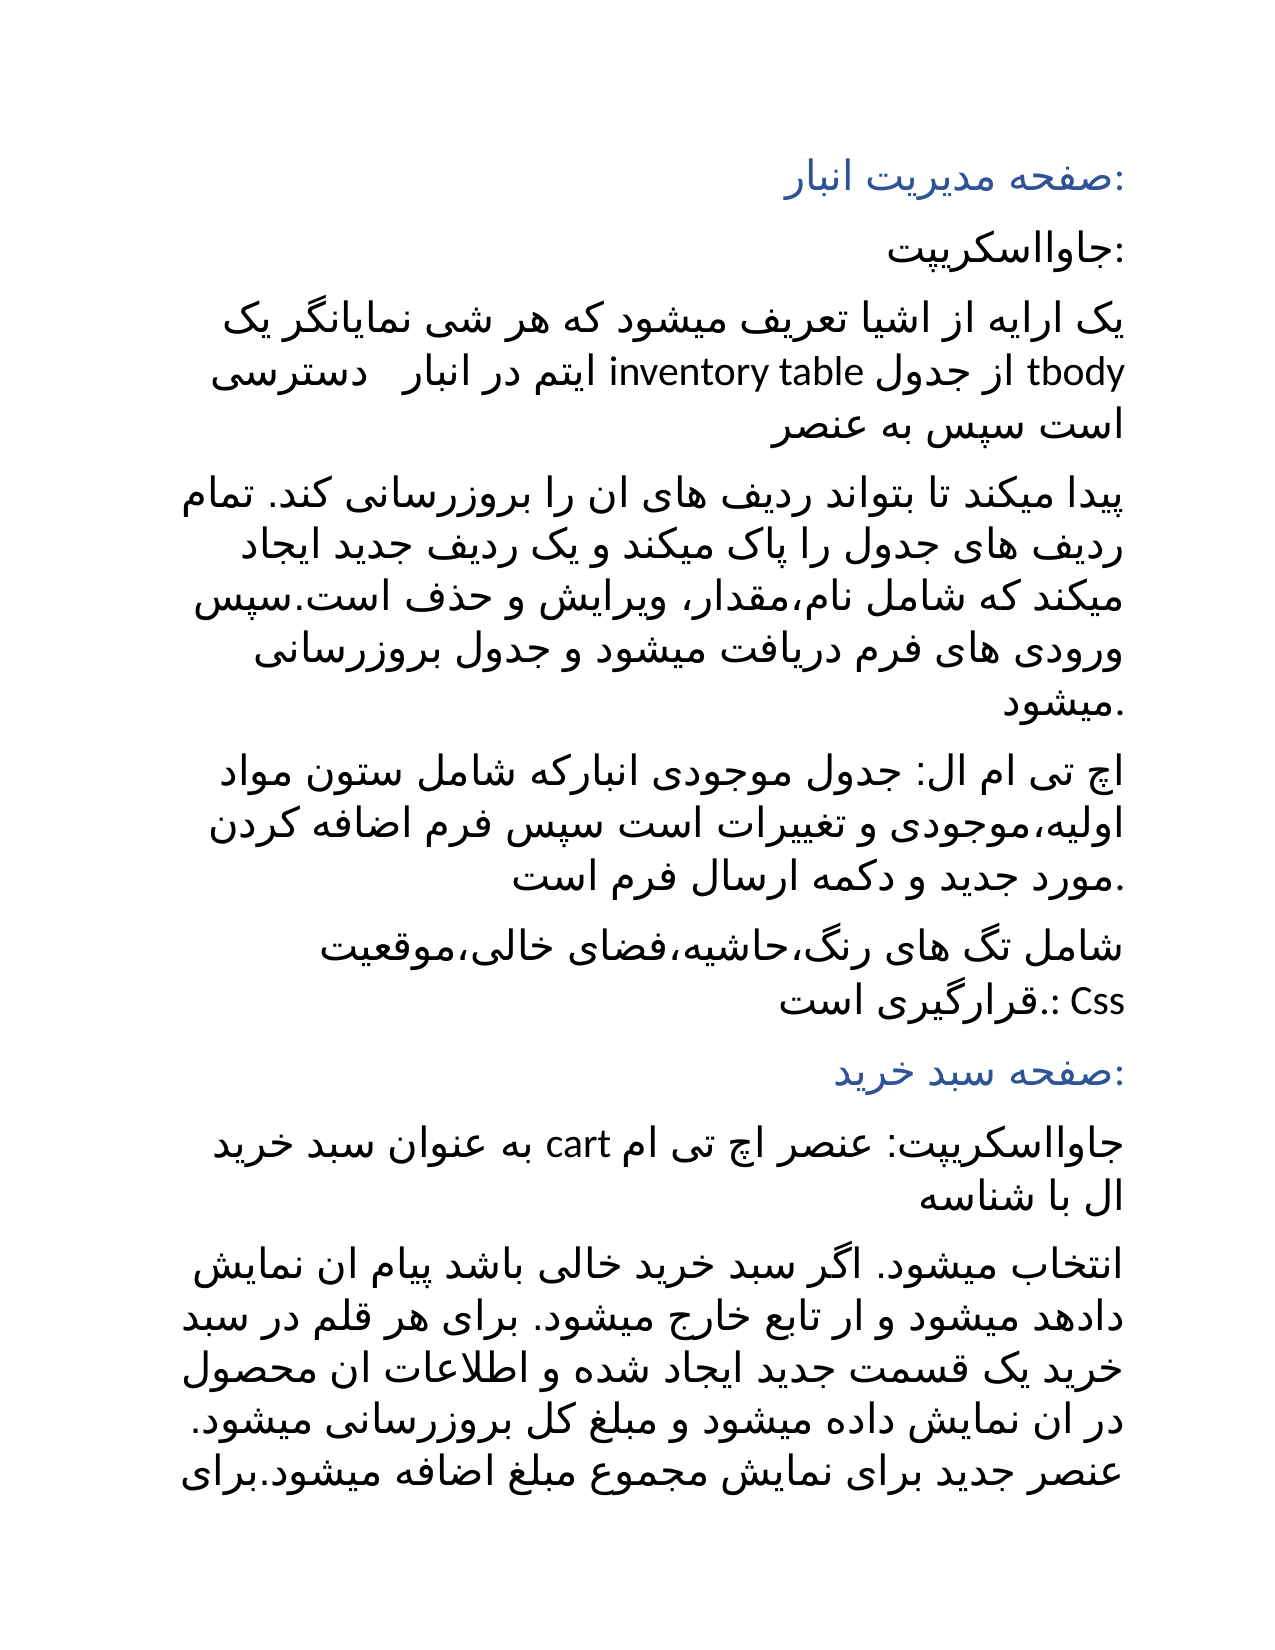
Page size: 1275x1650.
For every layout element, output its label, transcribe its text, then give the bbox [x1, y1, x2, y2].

text پیدا میکند تا بتواند ردیف های ان را بروزرسانی کند. تمام ردیف های جدول را پاک میکند و یک ردیف جدید ایجاد میکند که شامل نام،مقدار، ویرایش و حذف است.سپس ورودی های فرم دریافت میشود و جدول بروزرسانی میشود. [150, 468, 1125, 726]
text صفحه مدیریت انبار: [150, 150, 1125, 201]
text یک ارایه از اشیا تعریف میشود که هر شی نمایانگر یک ایتم در انبار دسترسی inventory table از جدول tbodyاست سپس به عنصر [150, 293, 1125, 448]
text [150, 1240, 1125, 1494]
text صفحه سبد خرید: [150, 1045, 1125, 1096]
text اچ تی ام ال: جدول موجودی انبارکه شامل ستون مواد اولیه،موجودی و تغییرات است سپس فرم اضافه کردن مورد جدید و دکمه ارسال فرم است. [150, 747, 1125, 901]
text شامل تگ های رنگ،حاشیه،فضای خالی،موقعیت قرارگیری است.: Css [150, 922, 1125, 1024]
text به عنوان سبد خرید cart جاوااسکریپت: عنصر اچ تی ام ال با شناسه [150, 1117, 1125, 1219]
text جاوااسکریپت: [150, 222, 1125, 272]
